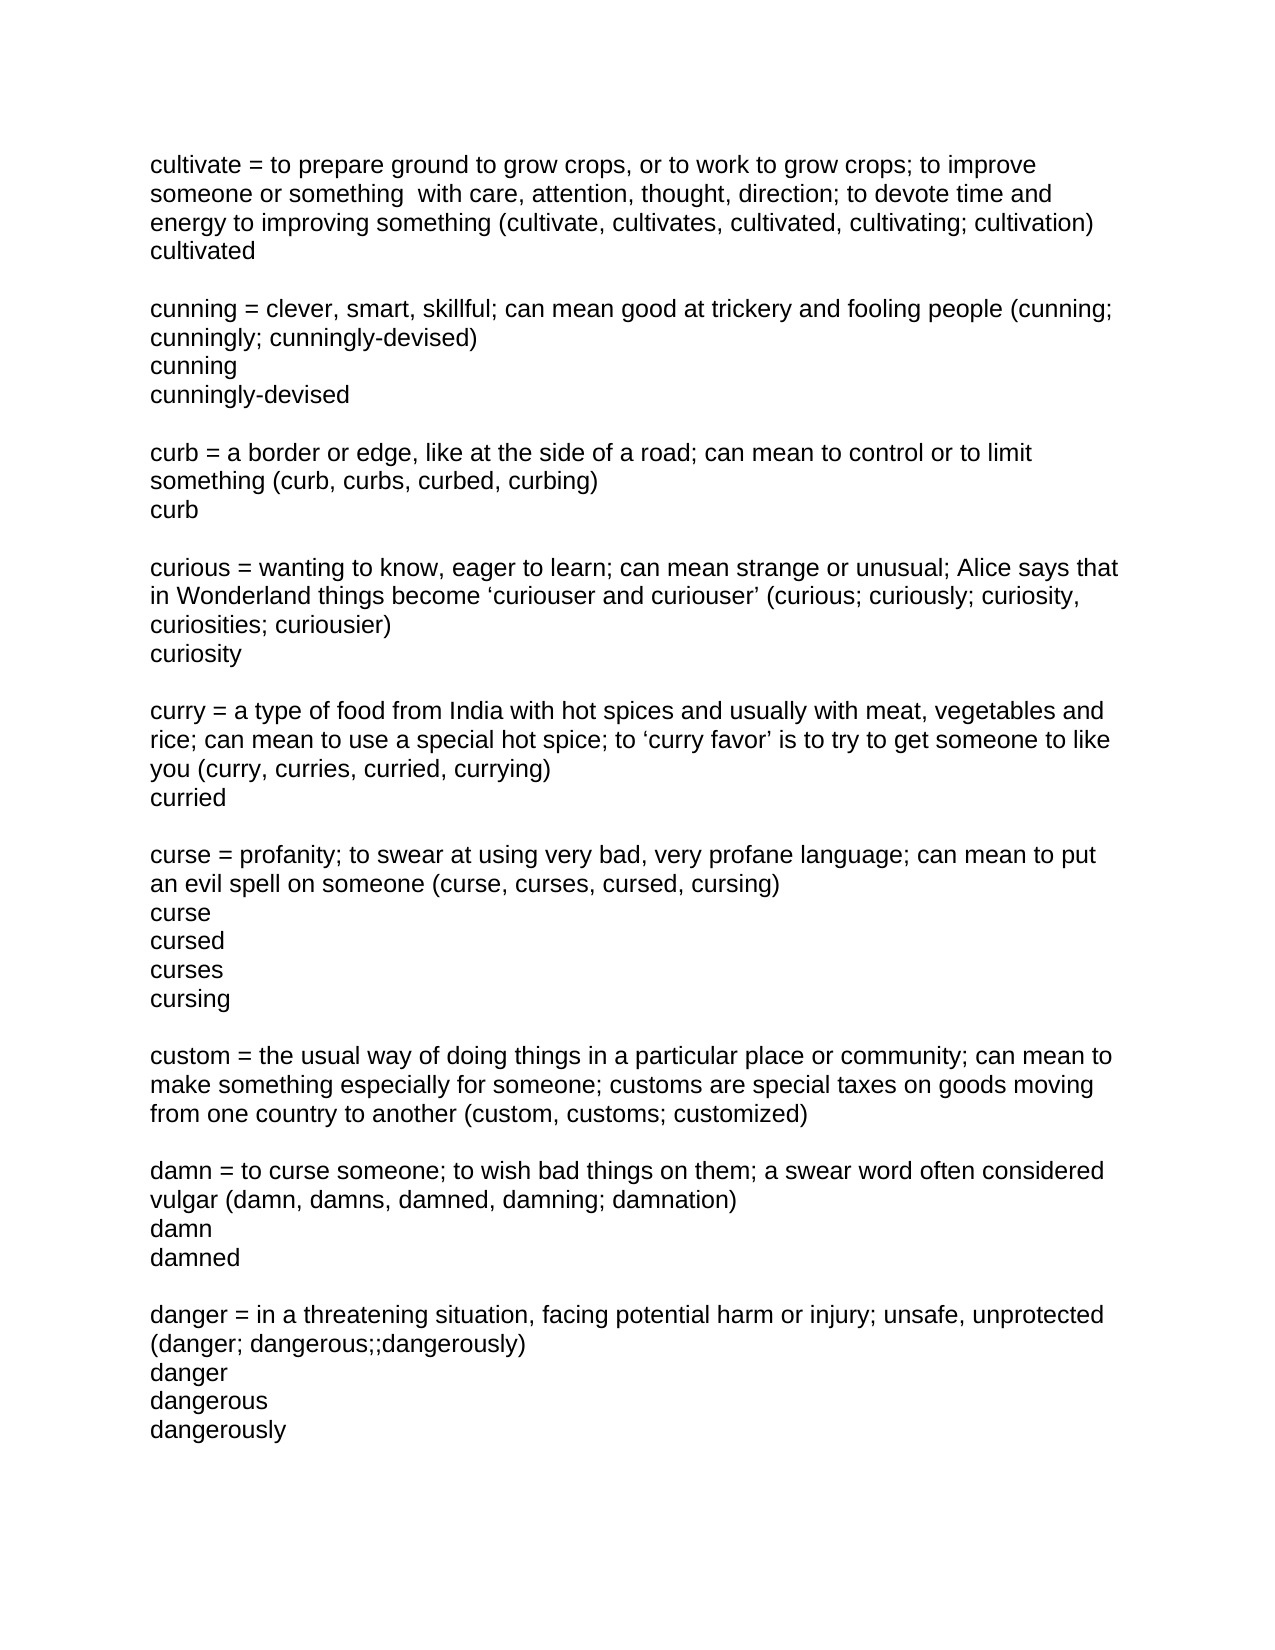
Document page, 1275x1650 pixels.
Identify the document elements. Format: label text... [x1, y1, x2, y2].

text damn = to curse someone; to wish bad things on them; a swear word often considered vulgar (damn, damns, damned, damning; damnation) [150, 1156, 1125, 1214]
text dangerously [150, 1415, 1125, 1444]
text cunning [150, 351, 1125, 380]
text curse = profanity; to swear at using very bad, very profane language; can mean to put an evil spell on someone (curse, curses, cursed, cursing) [150, 840, 1125, 897]
text cultivate = to prepare ground to grow crops, or to work to grow crops; to improve someone or something with care, attention, thought, direction; to devote time and energy to improving something (cultivate, cultivates, cultivated, cultivating; cultivation) [150, 150, 1125, 236]
text curb = a border or edge, like at the side of a road; can mean to control or to limit something (curb, curbs, curbed, curbing) [150, 437, 1125, 495]
text curses [150, 955, 1125, 984]
text cunningly-devised [150, 380, 1125, 409]
text cursing [150, 984, 1125, 1012]
text dangerous [150, 1386, 1125, 1415]
text curious = wanting to know, eager to learn; can mean strange or unusual; Alice says that in Wonderland things become ‘curiouser and curiouser’ (curious; curiously; curiosity, curiosities; curiousier) [150, 552, 1125, 639]
text custom = the usual way of doing things in a particular place or community; can mean to make something especially for someone; customs are special taxes on goods moving from one country to another (custom, customs; customized) [150, 1041, 1125, 1127]
text danger = in a threatening situation, facing potential harm or injury; unsafe, unprotected (danger; dangerous;;dangerously) [150, 1300, 1125, 1357]
text cunning = clever, smart, skillful; can mean good at trickery and fooling people (cunning; cunningly; cunningly-devised) [150, 294, 1125, 351]
text curb [150, 495, 1125, 524]
text curse [150, 897, 1125, 926]
text curried [150, 782, 1125, 811]
text curry = a type of food from India with hot spices and usually with meat, vegetables and rice; can mean to use a special hot spice; to ‘curry favor’ is to try to get someone to like you (curry, curries, curried, currying) [150, 696, 1125, 782]
text danger [150, 1357, 1125, 1386]
text cultivated [150, 236, 1125, 265]
text cursed [150, 926, 1125, 955]
text curiosity [150, 639, 1125, 667]
text damned [150, 1242, 1125, 1271]
text damn [150, 1214, 1125, 1242]
